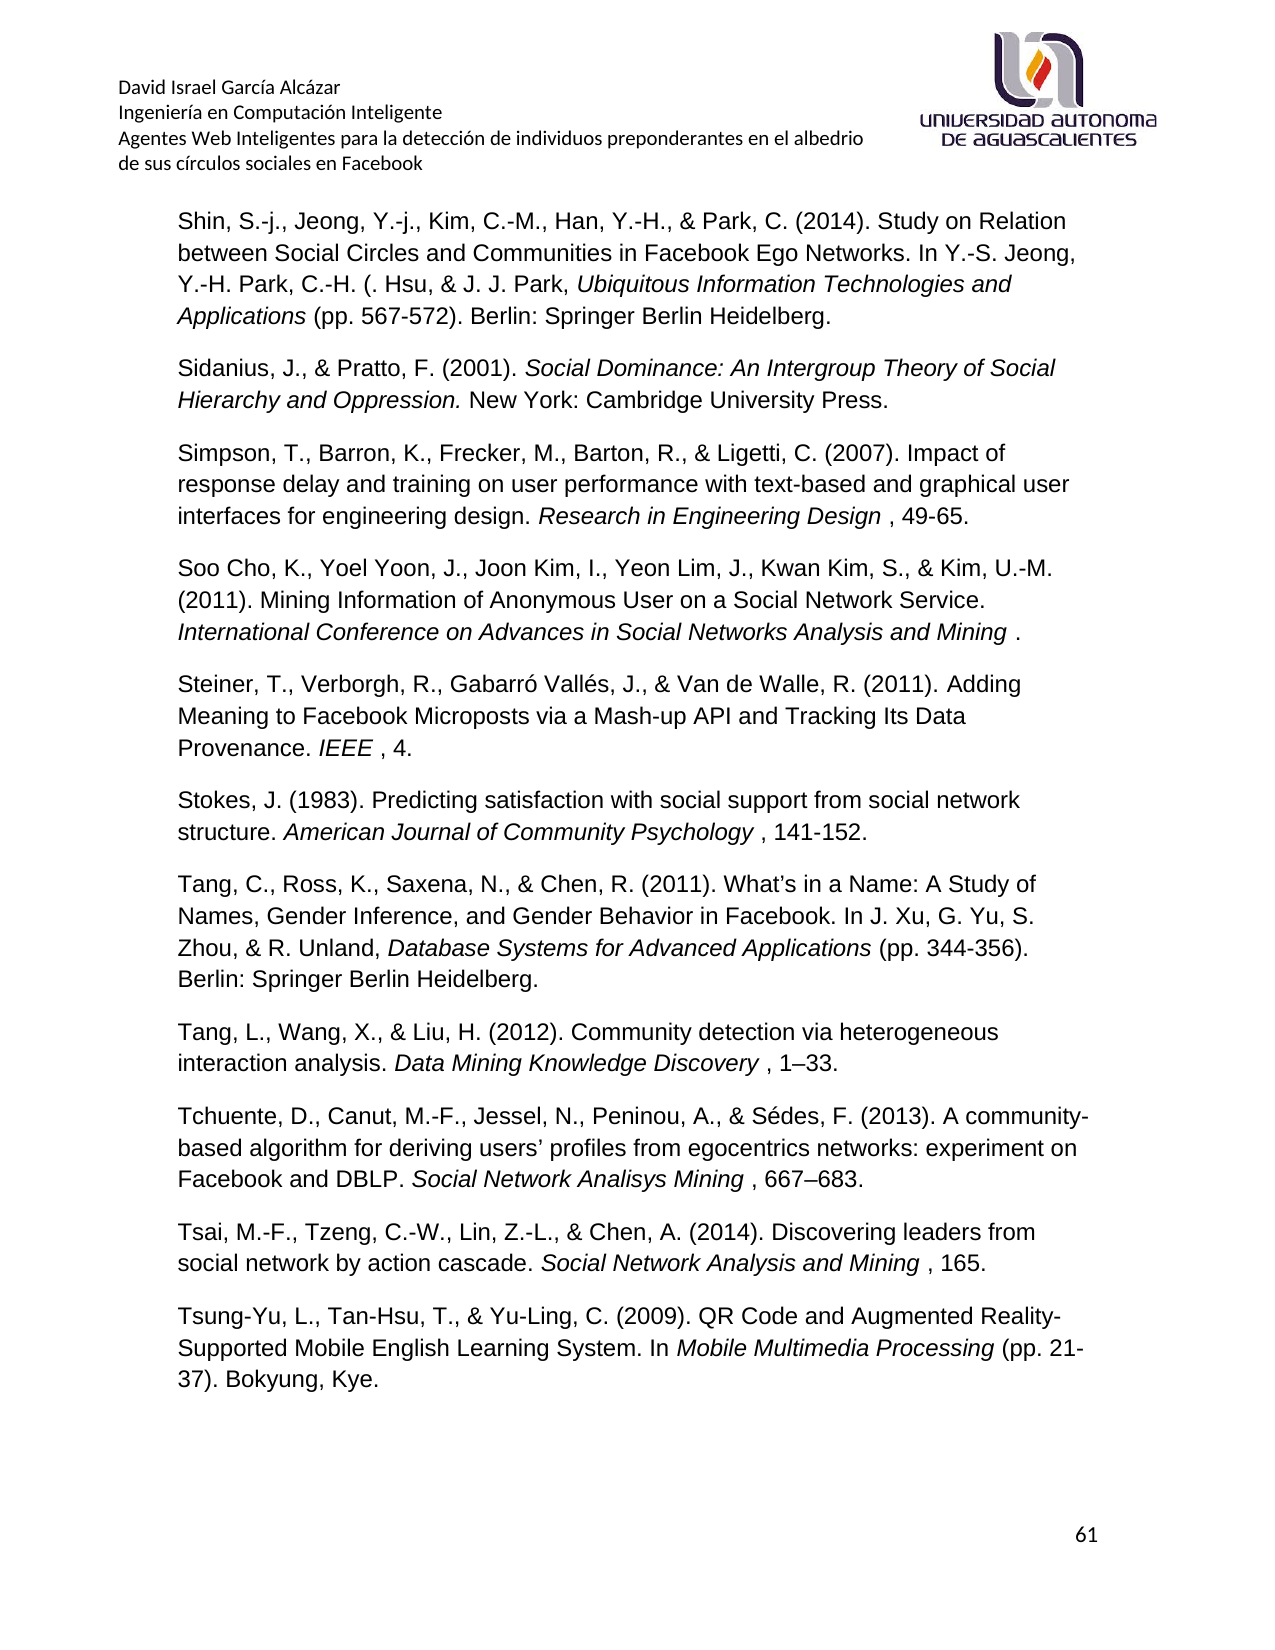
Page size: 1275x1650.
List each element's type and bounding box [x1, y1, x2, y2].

picture [920, 32, 1157, 146]
